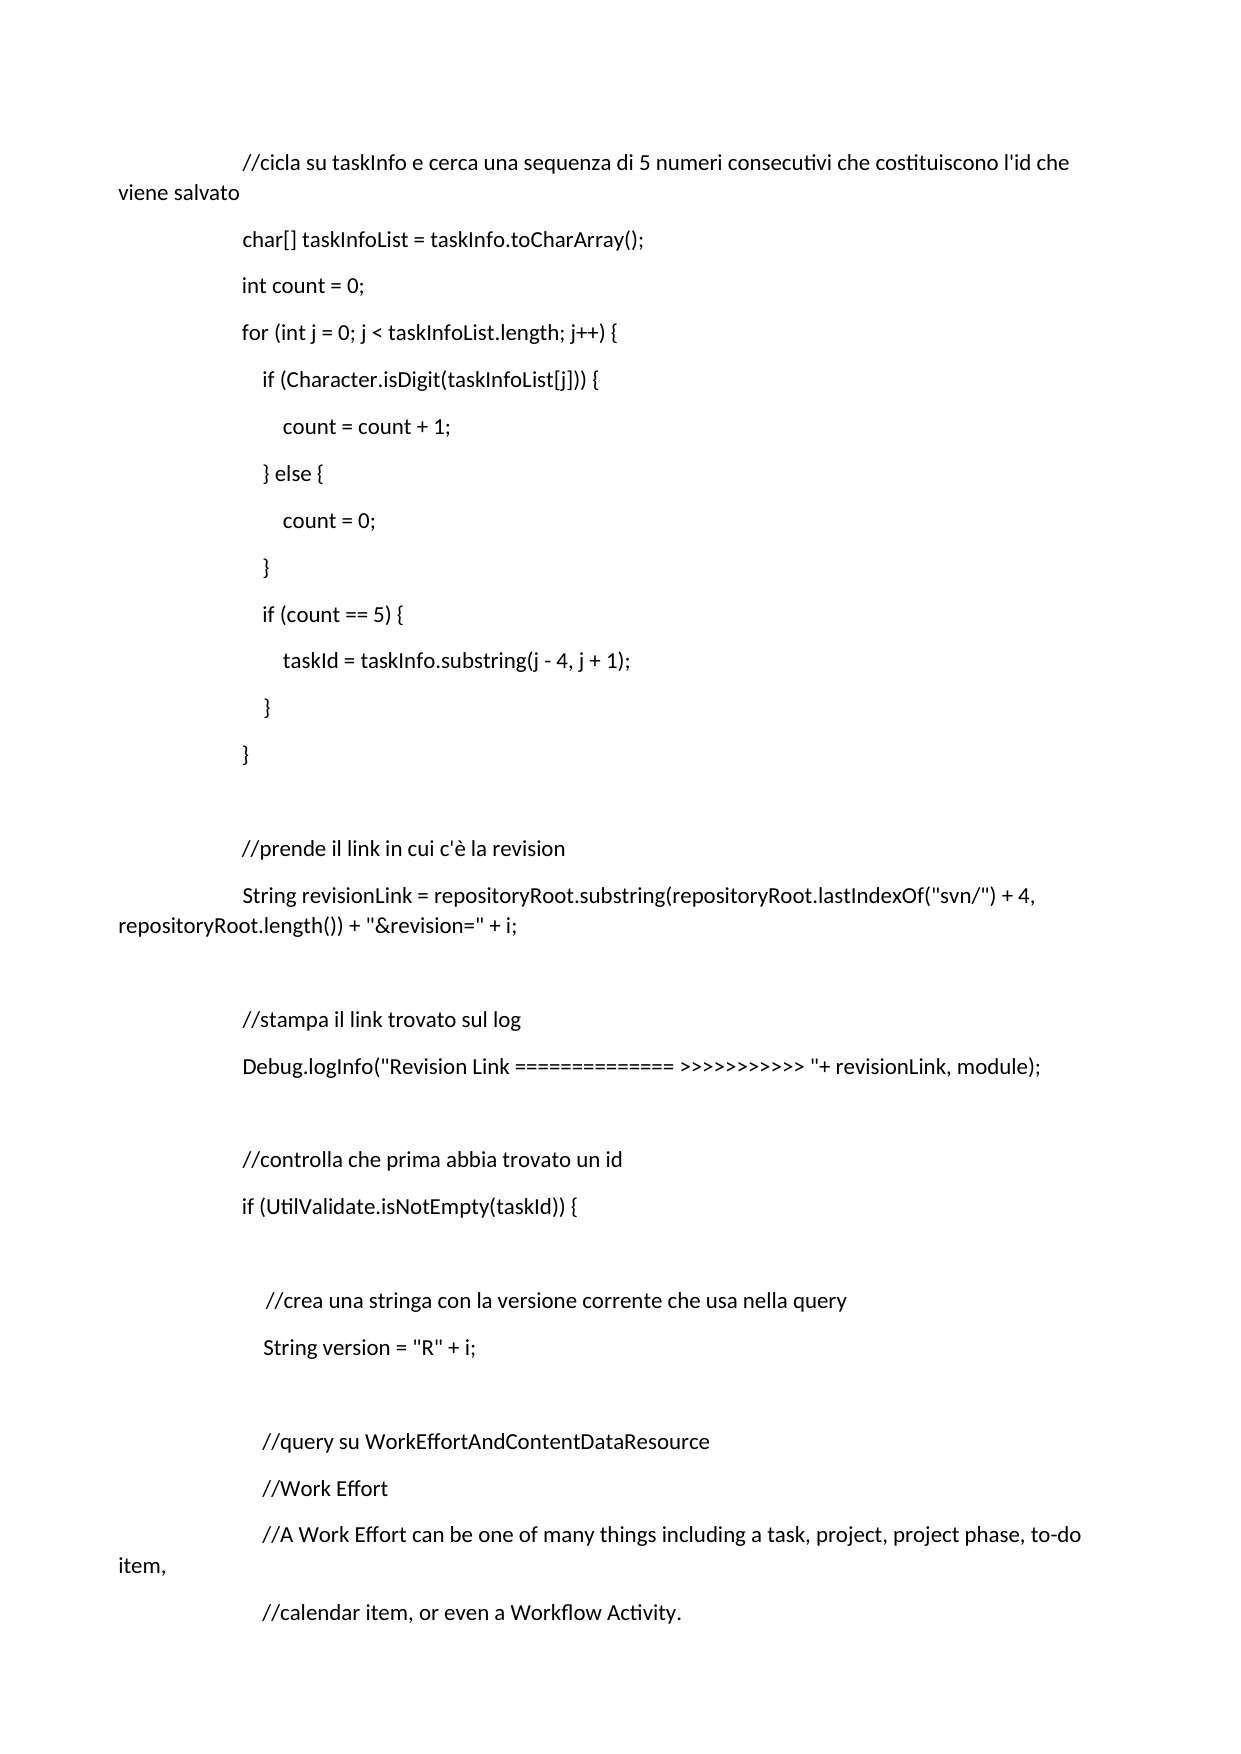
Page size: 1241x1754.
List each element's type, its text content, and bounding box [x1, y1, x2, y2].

text if (Character.isDigit(taskInfoList[j])) { [118, 365, 1122, 393]
text //controlla che prima abbia trovato un id [118, 1146, 1122, 1173]
text //crea una stringa con la versione corrente che usa nella query [118, 1286, 1122, 1314]
text taskId = taskInfo.substring(j - 4, j + 1); [118, 647, 1122, 674]
text } [118, 553, 1122, 581]
text String revisionLink = repositoryRoot.substring(repositoryRoot.lastIndexOf("svn/") + 4, repositoryRoot.length()) + "&revision=" + i; [118, 881, 1122, 939]
text } [118, 740, 1122, 768]
text int count = 0; [118, 272, 1122, 299]
text //A Work Effort can be one of many things including a task, project, project phase, to-do item, [118, 1521, 1122, 1579]
text //calendar item, or even a Workflow Activity. [118, 1598, 1122, 1626]
text //query su WorkEffortAndContentDataResource [118, 1427, 1122, 1455]
text Debug.logInfo("Revision Link ============== >>>>>>>>>>> "+ revisionLink, module); [118, 1052, 1122, 1080]
text //Work Effort [118, 1474, 1122, 1502]
text char[] taskInfoList = taskInfo.toCharArray(); [118, 225, 1122, 253]
text //cicla su taskInfo e cerca una sequenza di 5 numeri consecutivi che costituiscono l'id che viene salvato [118, 148, 1122, 206]
text } else { [118, 459, 1122, 487]
text String version = "R" + i; [118, 1333, 1122, 1361]
text if (UtilValidate.isNotEmpty(taskId)) { [118, 1192, 1122, 1220]
text } [118, 693, 1122, 721]
text if (count == 5) { [118, 600, 1122, 628]
text count = count + 1; [118, 412, 1122, 440]
text for (int j = 0; j < taskInfoList.length; j++) { [118, 318, 1122, 346]
text //prende il link in cui c'è la revision [118, 834, 1122, 862]
text count = 0; [118, 506, 1122, 534]
text //stampa il link trovato sul log [118, 1005, 1122, 1033]
